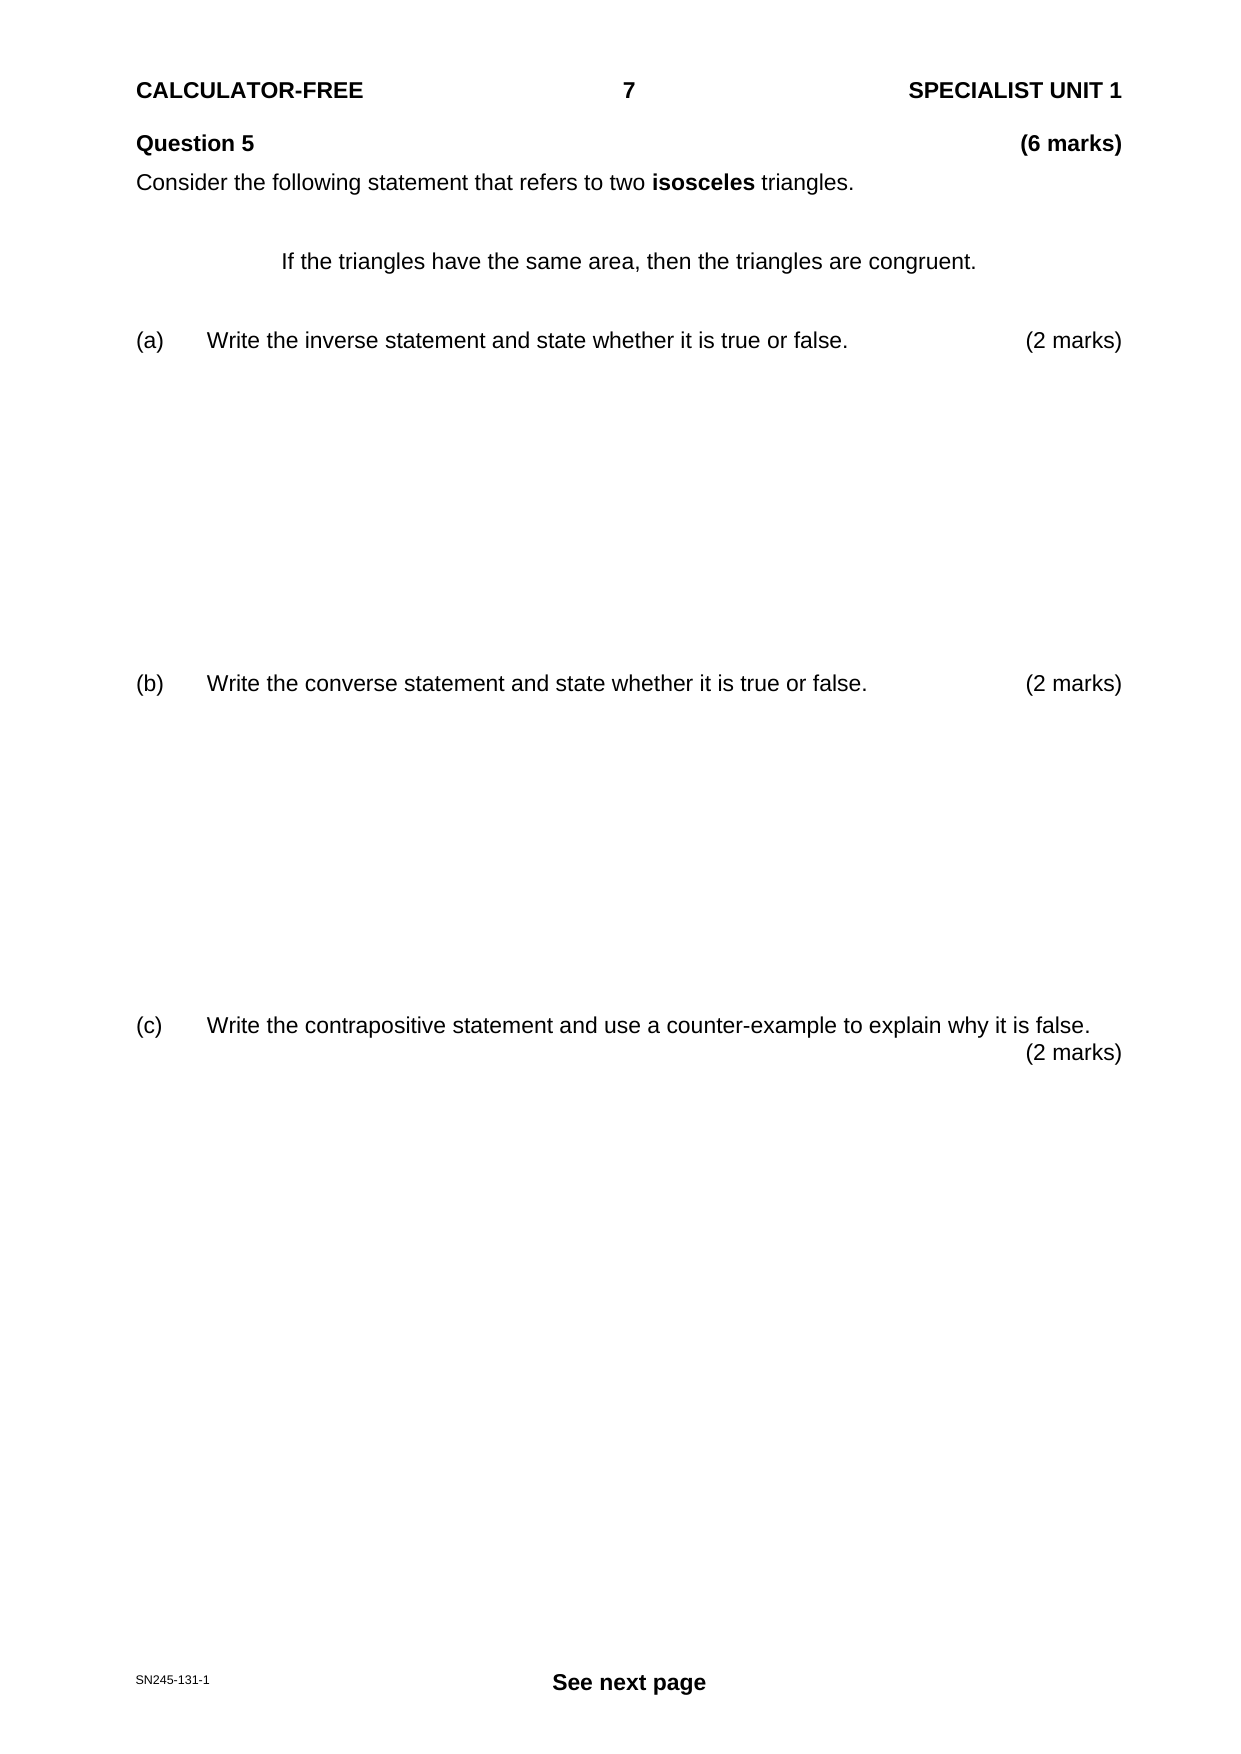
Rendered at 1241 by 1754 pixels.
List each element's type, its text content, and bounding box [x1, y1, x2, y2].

text Question 5 (6 marks) [136, 130, 1122, 156]
text If the triangles have the same area, then the triangles are congruent. [136, 248, 1122, 274]
text (c) Write the contrapositive statement and use a counter-example to explain why it is false. [136, 1012, 1122, 1038]
text (b) Write the converse statement and state whether it is true or false. (2 marks) [136, 669, 1122, 696]
text (a) Write the inverse statement and state whether it is true or false. (2 marks) [136, 327, 1122, 353]
text Consider the following statement that refers to two isosceles triangles. [136, 169, 1122, 195]
text (2 marks) [136, 1038, 1122, 1065]
